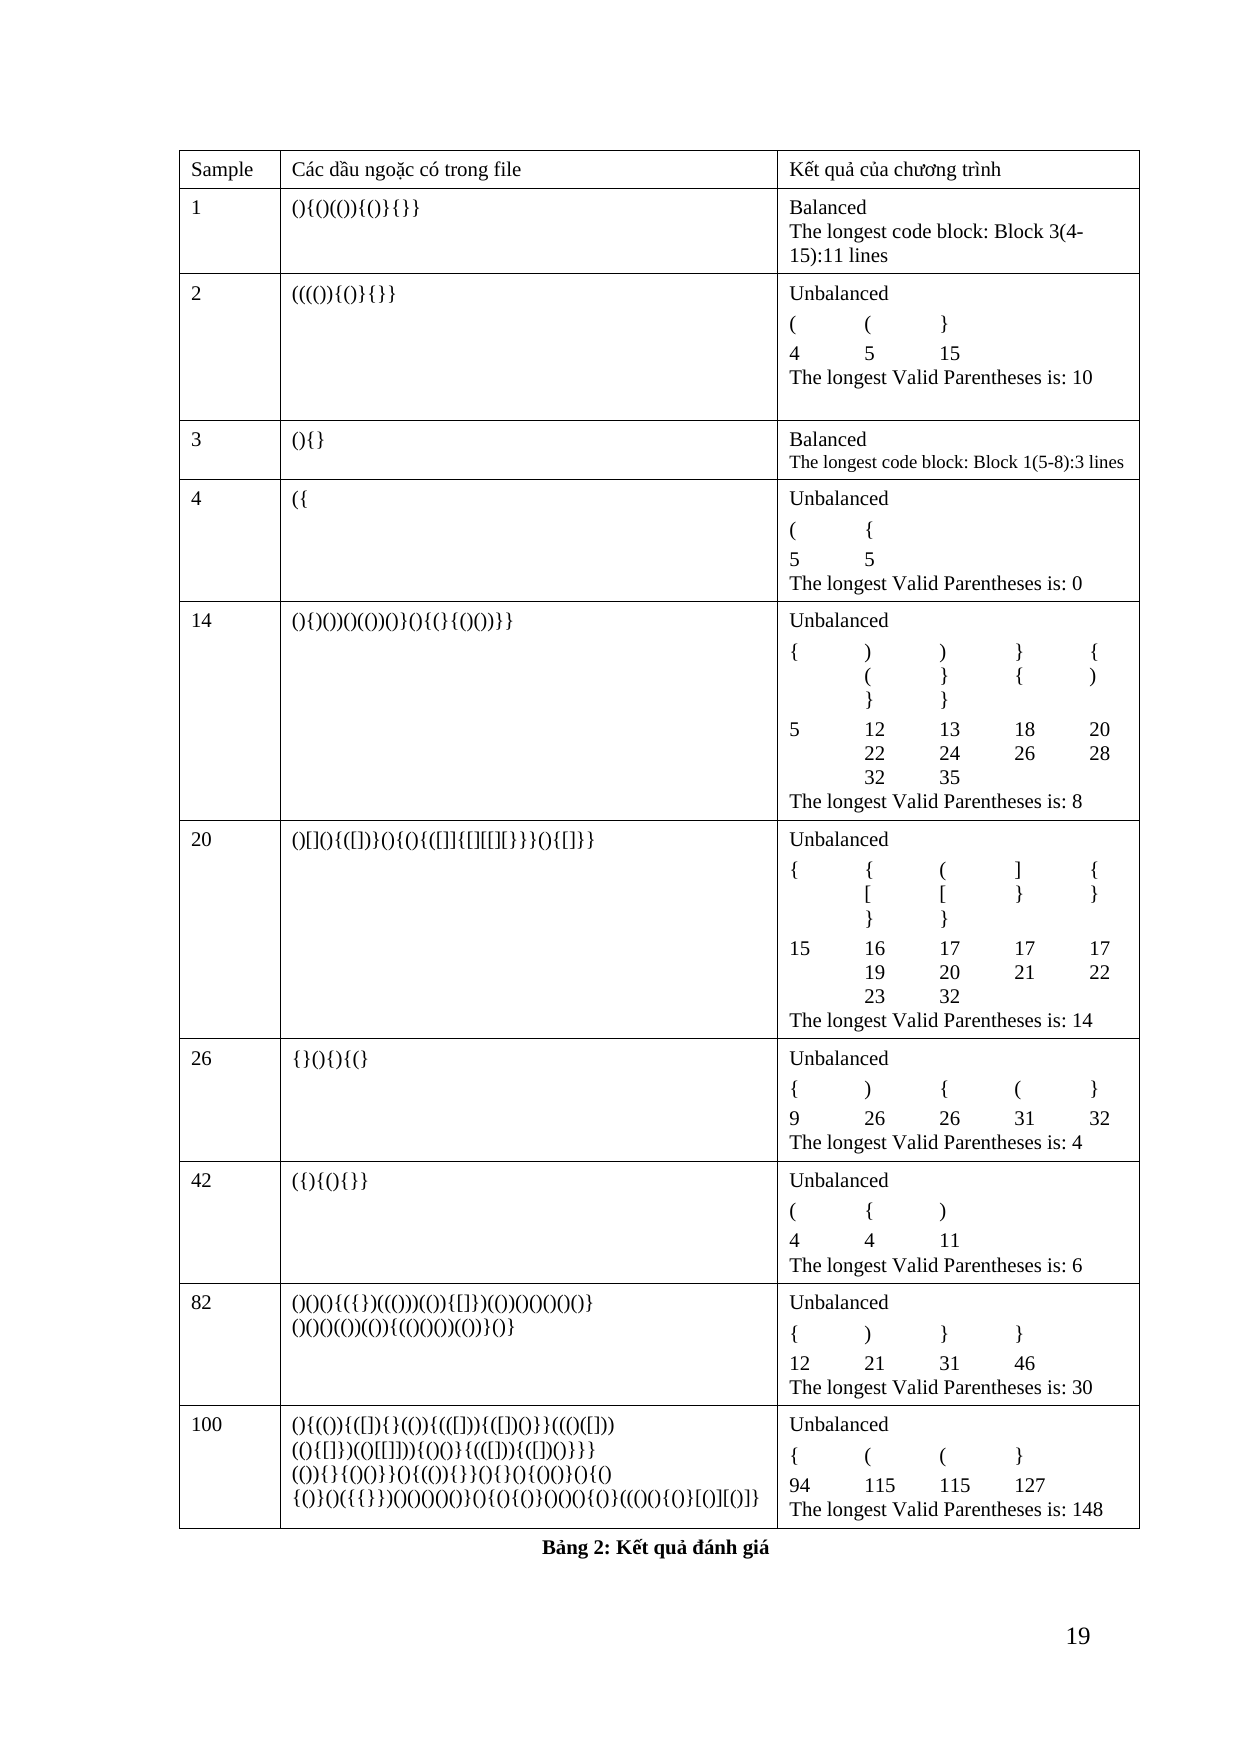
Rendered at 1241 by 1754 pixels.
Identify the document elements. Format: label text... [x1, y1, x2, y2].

table_cell 4 [180, 480, 280, 601]
table_header Các dầu ngoặc có trong file [281, 151, 777, 188]
table_cell 42 [180, 1162, 280, 1283]
table_cell 2 [180, 274, 280, 420]
table_cell (){(()){([]){}(()){(([])){([])()}}((()([])) ((){[]})(()[[]])){()()}{(([])){([])()}}} (()){}{()()}}(){(()){}}(){}(){()()}(){() {()}()({{}})()()()()()}(){(){()}()()(){()}((()(){()}[()][()]} [281, 1406, 777, 1527]
table_cell Unbalanced { ( ( } 94 115 115 127 The longest Valid Parentheses is: 148 [778, 1406, 1139, 1527]
table_header Sample [180, 151, 280, 188]
table_cell Unbalanced { ) { ( } 9 26 26 31 32 The longest Valid Parentheses is: 4 [778, 1039, 1139, 1161]
table_cell ({ [281, 480, 777, 601]
table_cell 1 [180, 189, 280, 273]
table_cell ()()(){({})((()))(()){[]})(())()()()()()} ()()()(())(()){(()()())(())}()} [281, 1284, 777, 1405]
table_cell (){)())()(())()}(){(}{()())}} [281, 602, 777, 820]
table_cell Balanced The longest code block: Block 3(4-15):11 lines [778, 189, 1139, 273]
table_cell 3 [180, 421, 280, 479]
table_header Kết quả của chương trình [778, 151, 1139, 188]
table_cell ()[](){([])}(){(){([]]{[][[][}}}(){[]}} [281, 821, 777, 1038]
table_cell Balanced The longest code block: Block 1(5-8):3 lines [778, 421, 1139, 479]
table_cell Unbalanced { { ( ] { [ [ } } } } 15 16 17 17 17 19 20 21 22 23 32 The longest Valid Parentheses is: 14 [778, 821, 1139, 1038]
table_cell (((()){()}{}} [281, 274, 777, 420]
table_cell Unbalanced ( { ) 4 4 11 The longest Valid Parentheses is: 6 [778, 1162, 1139, 1283]
table_cell 82 [180, 1284, 280, 1405]
list Bảng 2: Kết quả đánh giá [150, 1535, 1090, 1559]
table_cell Unbalanced { ) ) } { ( } { ) } } 5 12 13 18 20 22 24 26 28 32 35 The longest Valid Parentheses is: 8 [778, 602, 1139, 820]
table_cell Unbalanced { ) } } 12 21 31 46 The longest Valid Parentheses is: 30 [778, 1284, 1139, 1405]
table_cell ({){(){}} [281, 1162, 777, 1283]
table_cell 14 [180, 602, 280, 820]
table_cell (){()(()){()}{}} [281, 189, 777, 273]
table_cell Unbalanced ( ( } 4 5 15 The longest Valid Parentheses is: 10 [778, 274, 1139, 420]
table_cell {}(){){(} [281, 1039, 777, 1161]
table_cell 26 [180, 1039, 280, 1161]
table_cell 100 [180, 1406, 280, 1527]
table_cell (){} [281, 421, 777, 479]
table_cell 20 [180, 821, 280, 1038]
table_cell Unbalanced ( { 5 5 The longest Valid Parentheses is: 0 [778, 480, 1139, 601]
